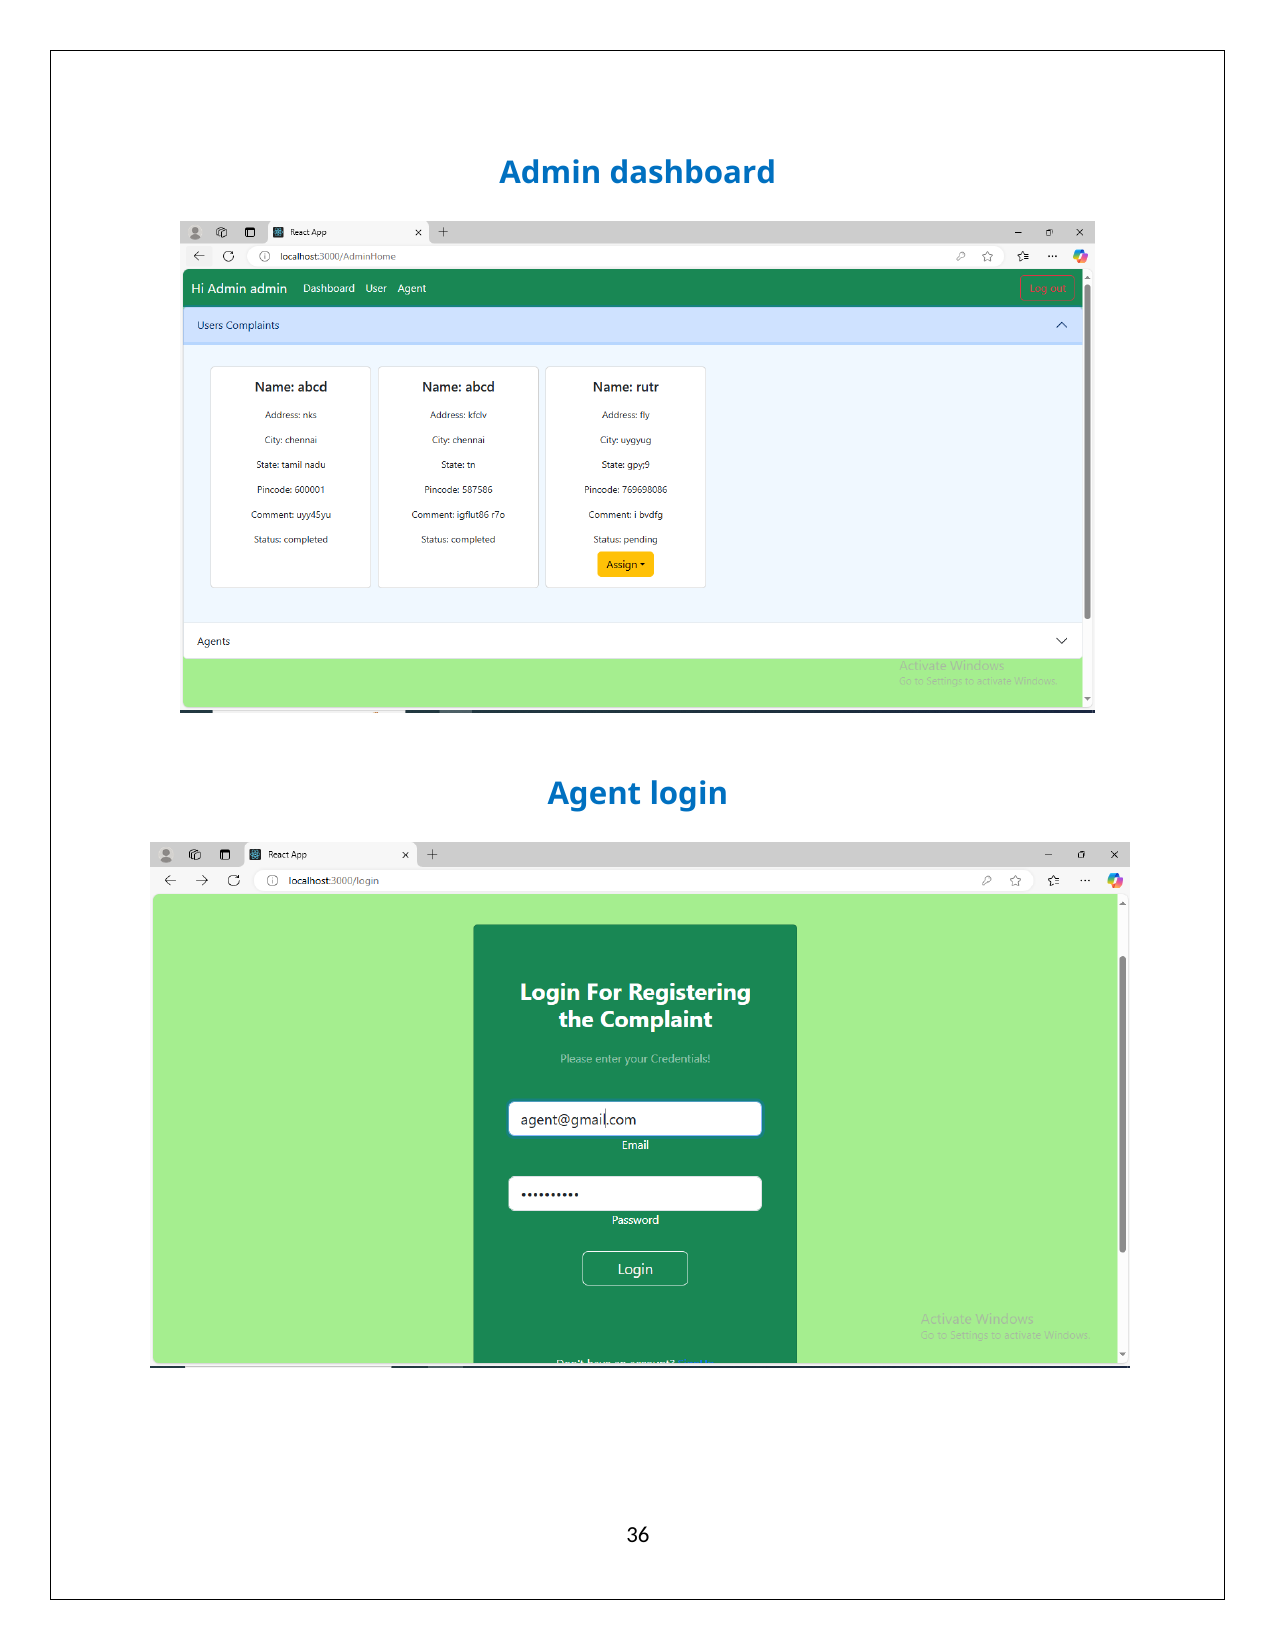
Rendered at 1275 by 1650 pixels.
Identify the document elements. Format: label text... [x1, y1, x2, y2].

picture [150, 842, 1130, 1368]
text Admin dashboard [150, 150, 1125, 193]
text Agent login [150, 771, 1125, 814]
picture [180, 221, 1095, 713]
